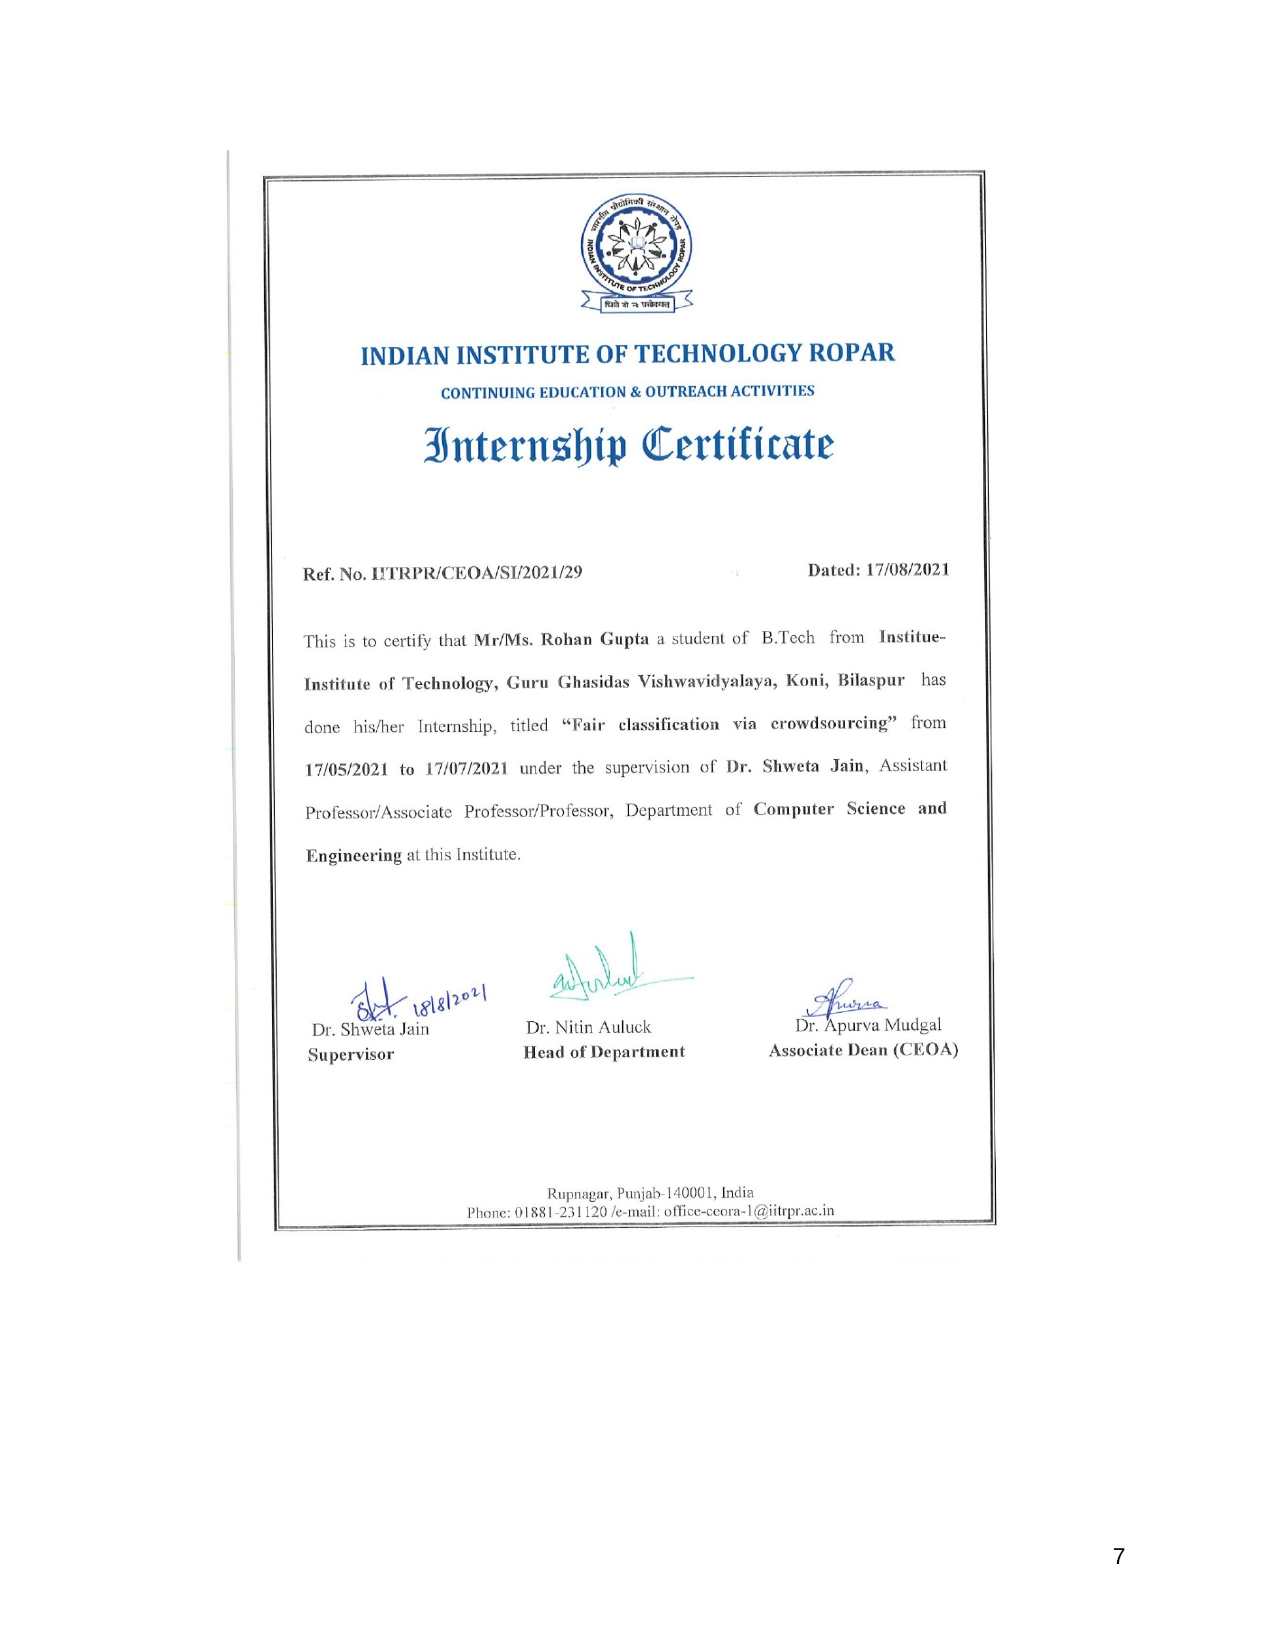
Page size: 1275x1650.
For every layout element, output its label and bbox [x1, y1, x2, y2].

picture [225, 150, 1014, 1265]
